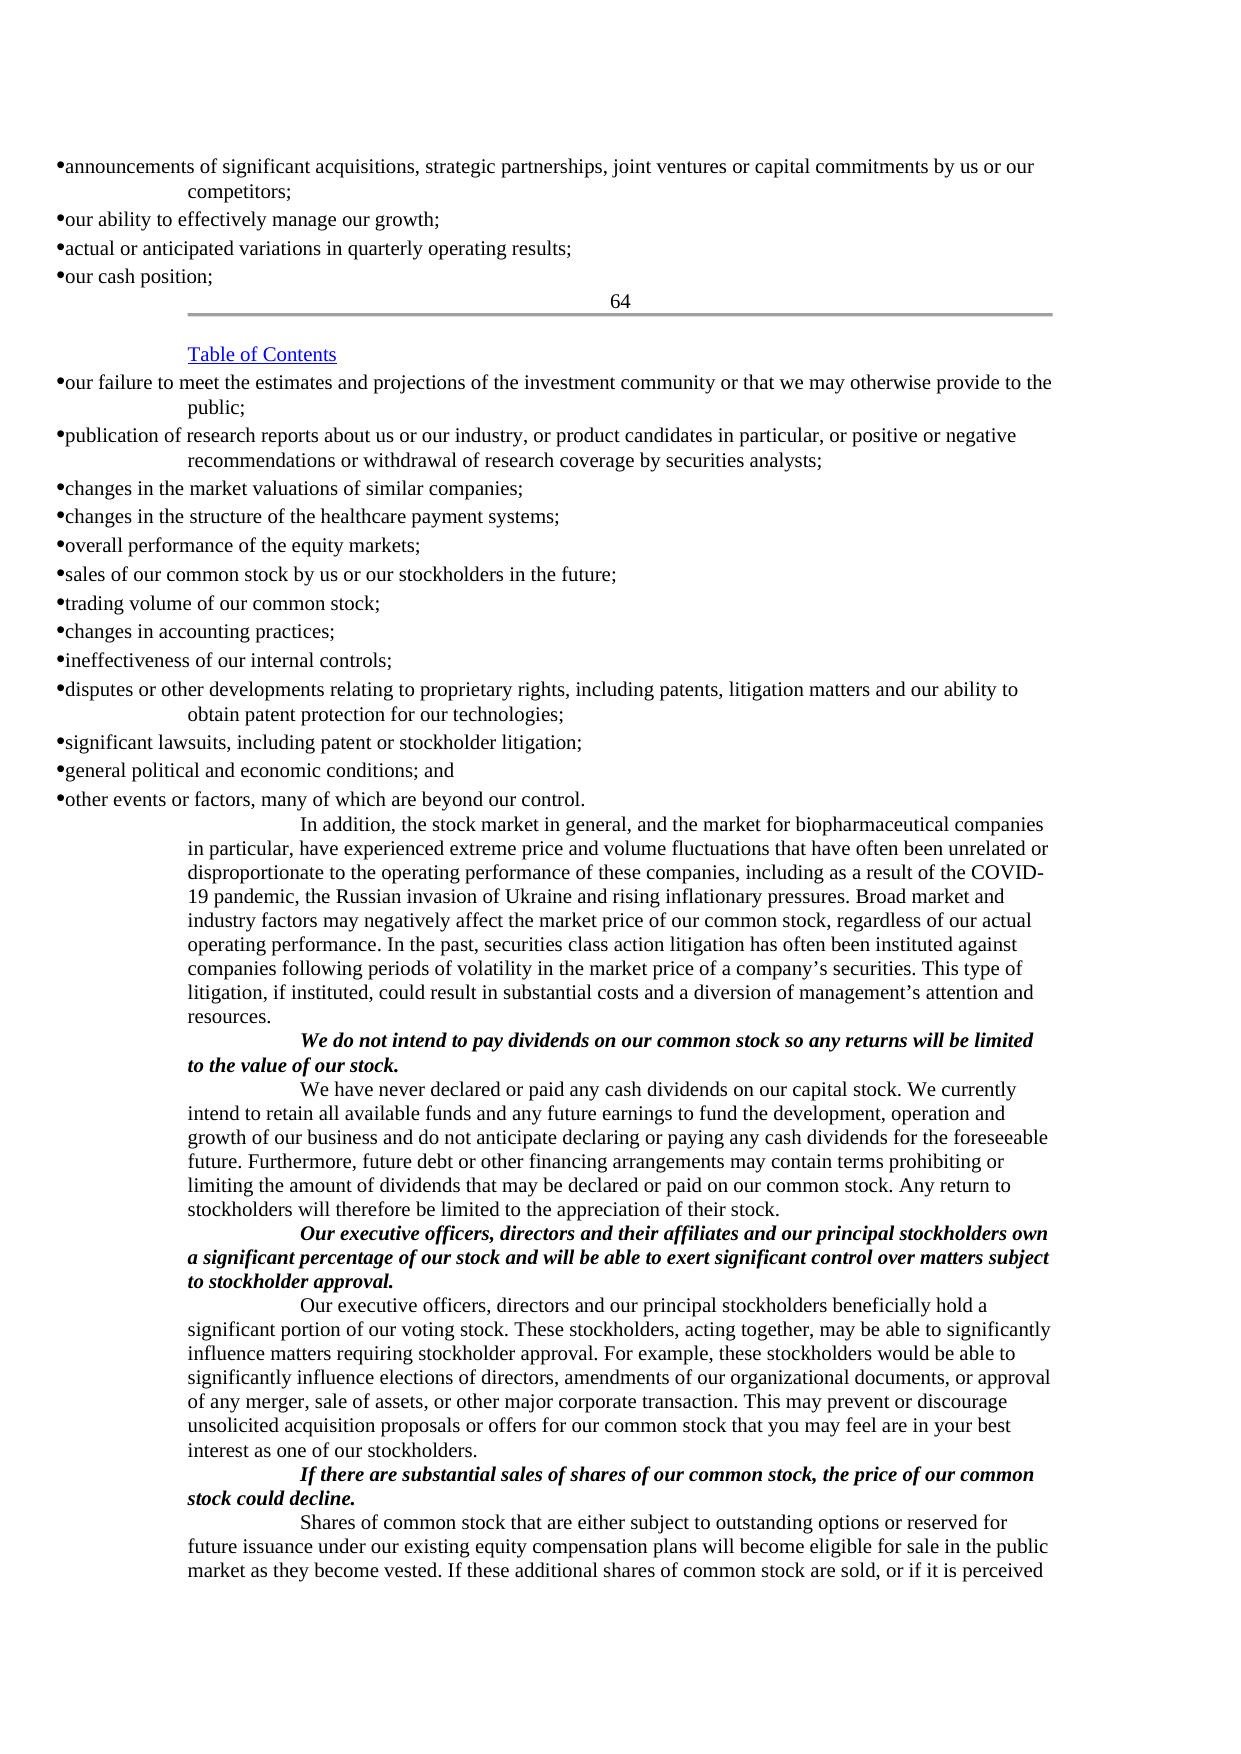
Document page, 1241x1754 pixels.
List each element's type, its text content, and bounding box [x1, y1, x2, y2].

text •our failure to meet the estimates and projections of the investment community or that we may otherwise provide to the public; [56, 366, 1053, 419]
text •overall performance of the equity markets; [56, 529, 1053, 558]
text •publication of research reports about us or our industry, or product candidates in particular, or positive or negative recommendations or withdrawal of research coverage by securities analysts; [56, 419, 1053, 472]
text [187, 1510, 1053, 1582]
text We have never declared or paid any cash dividends on our capital stock. We currently intend to retain all available funds and any future earnings to fund the development, operation and growth of our business and do not anticipate declaring or paying any cash dividends for the foreseeable future. Furthermore, future debt or other financing arrangements may contain terms prohibiting or limiting the amount of dividends that may be declared or paid on our common stock. Any return to stockholders will therefore be limited to the appreciation of their stock. [187, 1077, 1053, 1221]
text •changes in the market valuations of similar companies; [56, 472, 1053, 500]
text 64 [187, 289, 1053, 313]
text If there are substantial sales of shares of our common stock, the price of our common stock could decline. [187, 1462, 1053, 1510]
text •actual or anticipated variations in quarterly operating results; [56, 232, 1053, 260]
text We do not intend to pay dividends on our common stock so any returns will be limited to the value of our stock. [187, 1028, 1053, 1077]
text •announcements of significant acquisitions, strategic partnerships, joint ventures or capital commitments by us or our competitors; [56, 150, 1053, 203]
text Our executive officers, directors and our principal stockholders beneficially hold a significant portion of our voting stock. These stockholders, acting together, may be able to significantly influence matters requiring stockholder approval. For example, these stockholders would be able to significantly influence elections of directors, amendments of our organizational documents, or approval of any merger, sale of assets, or other major corporate transaction. This may prevent or discourage unsolicited acquisition proposals or offers for our common stock that you may feel are in your best interest as one of our stockholders. [187, 1293, 1053, 1462]
text •our ability to effectively manage our growth; [56, 203, 1053, 232]
text •our cash position; [56, 260, 1053, 289]
text •trading volume of our common stock; [56, 587, 1053, 615]
text •changes in the structure of the healthcare payment systems; [56, 500, 1053, 529]
text Table of Contents [187, 342, 1053, 366]
text •disputes or other developments relating to proprietary rights, including patents, litigation matters and our ability to obtain patent protection for our technologies; [56, 673, 1053, 726]
text •other events or factors, many of which are beyond our control. [56, 783, 1053, 812]
text In addition, the stock market in general, and the market for biopharmaceutical companies in particular, have experienced extreme price and volume fluctuations that have often been unrelated or disproportionate to the operating performance of these companies, including as a result of the COVID-19 pandemic, the Russian invasion of Ukraine and rising inflationary pressures. Broad market and industry factors may negatively affect the market price of our common stock, regardless of our actual operating performance. In the past, securities class action litigation has often been instituted against companies following periods of volatility in the market price of a company’s securities. This type of litigation, if instituted, could result in substantial costs and a diversion of management’s attention and resources. [187, 812, 1053, 1028]
text •sales of our common stock by us or our stockholders in the future; [56, 558, 1053, 587]
text •significant lawsuits, including patent or stockholder litigation; [56, 726, 1053, 754]
text •changes in accounting practices; [56, 615, 1053, 644]
text •ineffectiveness of our internal controls; [56, 644, 1053, 673]
text •general political and economic conditions; and [56, 754, 1053, 783]
text Our executive officers, directors and their affiliates and our principal stockholders own a significant percentage of our stock and will be able to exert significant control over matters subject to stockholder approval. [187, 1221, 1053, 1293]
